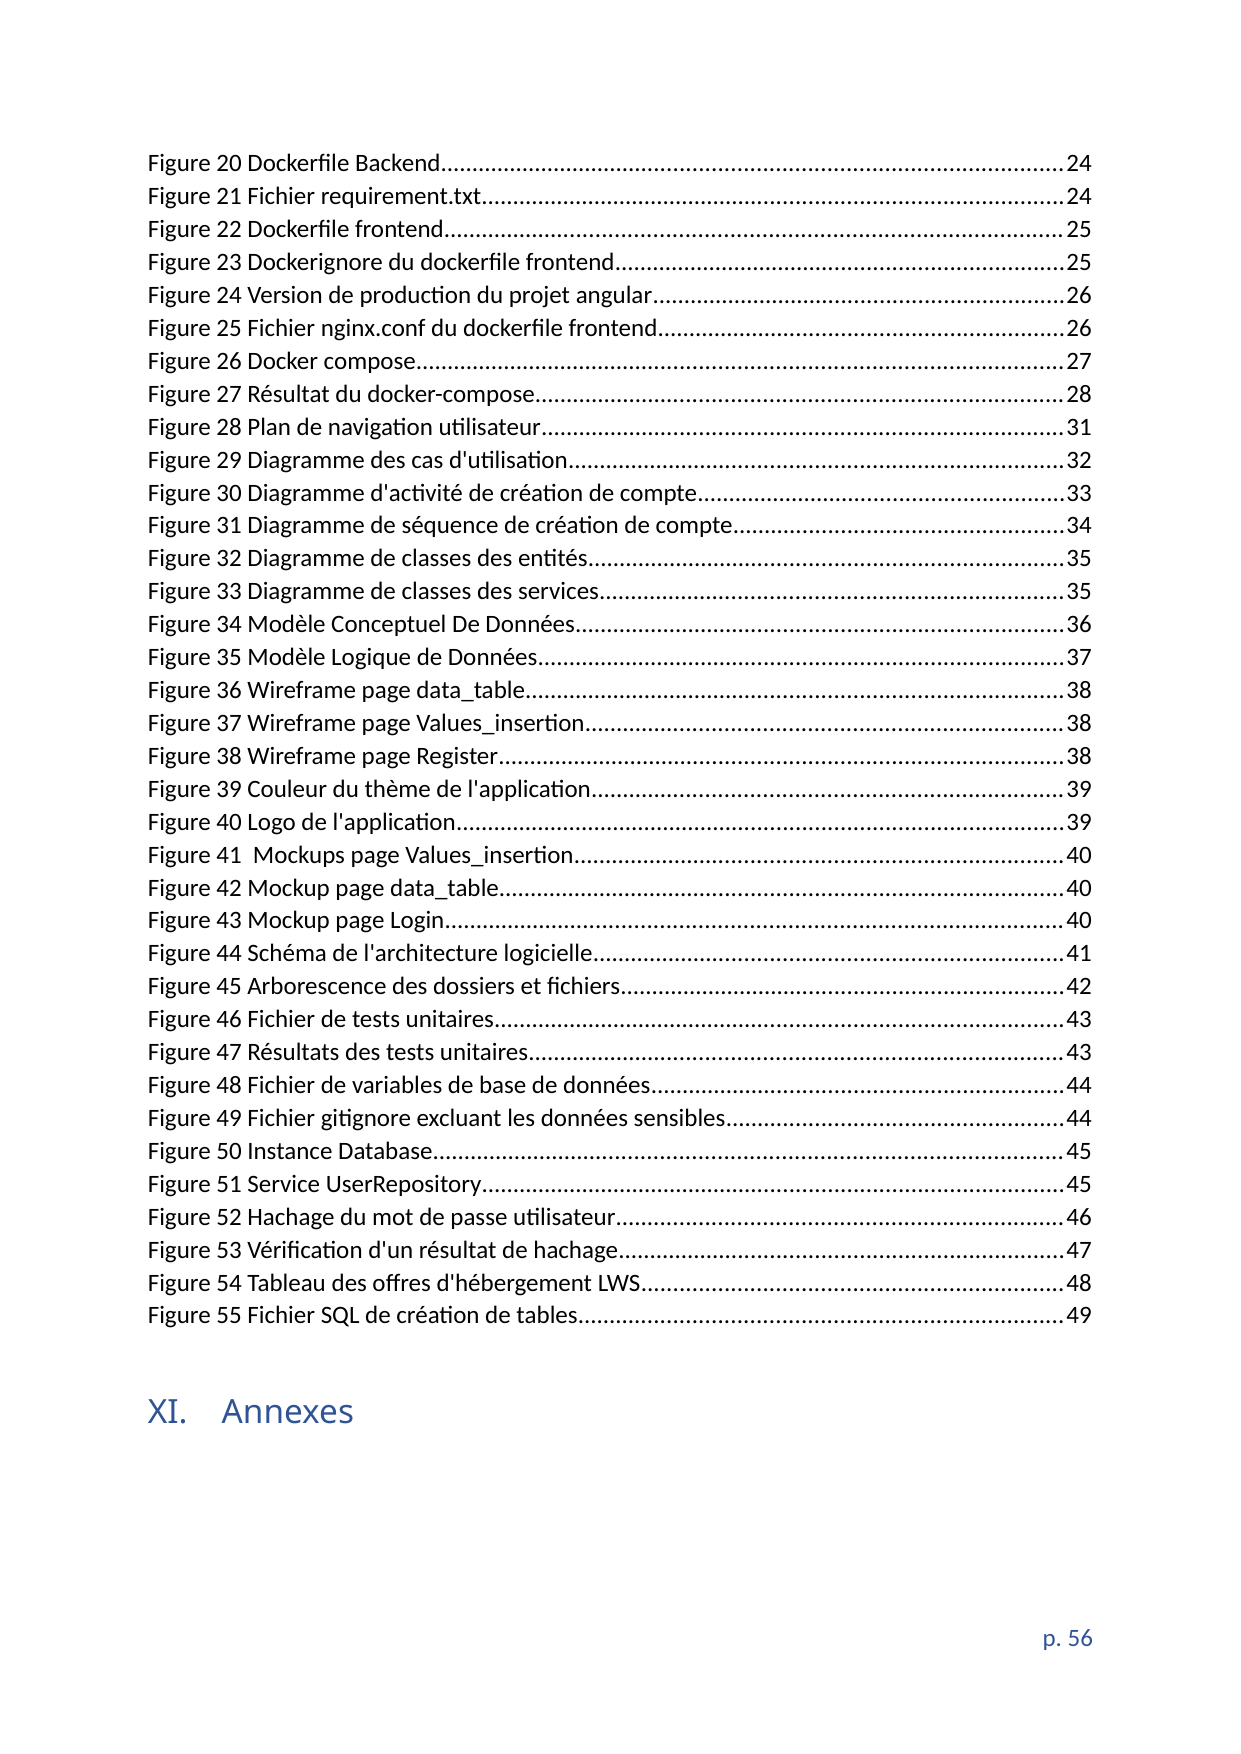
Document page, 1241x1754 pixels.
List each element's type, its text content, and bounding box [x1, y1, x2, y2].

text Figure 34 Modèle Conceptuel De Données 36 [148, 608, 1093, 639]
text Figure 40 Logo de l'application 39 [148, 806, 1093, 836]
text Figure 50 Instance Database 45 [148, 1135, 1093, 1166]
text Figure 29 Diagramme des cas d'utilisation 32 [148, 444, 1093, 474]
text Figure 24 Version de production du projet angular 26 [148, 279, 1093, 310]
text Figure 31 Diagramme de séquence de création de compte 34 [148, 510, 1093, 540]
text Figure 36 Wireframe page data_table 38 [148, 674, 1093, 705]
text Figure 21 Fichier requirement.txt 24 [148, 181, 1093, 211]
text Figure 42 Mockup page data_table 40 [148, 872, 1093, 902]
text Figure 48 Fichier de variables de base de données 44 [148, 1069, 1093, 1100]
text Figure 26 Docker compose 27 [148, 345, 1093, 376]
text Figure 35 Modèle Logique de Données 37 [148, 641, 1093, 672]
text Figure 41 Mockups page Values_insertion 40 [148, 839, 1093, 869]
text Figure 54 Tableau des offres d'hébergement LWS 48 [148, 1267, 1093, 1297]
text Figure 28 Plan de navigation utilisateur 31 [148, 411, 1093, 441]
subtitle Annexes [148, 1388, 1093, 1433]
text Figure 39 Couleur du thème de l'application 39 [148, 773, 1093, 803]
text Figure 25 Fichier nginx.conf du dockerfile frontend 26 [148, 312, 1093, 343]
text Figure 46 Fichier de tests unitaires 43 [148, 1003, 1093, 1034]
text Figure 49 Fichier gitignore excluant les données sensibles 44 [148, 1102, 1093, 1133]
text Figure 47 Résultats des tests unitaires 43 [148, 1036, 1093, 1067]
text Figure 45 Arborescence des dossiers et fichiers 42 [148, 971, 1093, 1001]
text Figure 55 Fichier SQL de création de tables 49 [148, 1300, 1093, 1330]
text Figure 38 Wireframe page Register 38 [148, 740, 1093, 771]
text Figure 53 Vérification d'un résultat de hachage 47 [148, 1234, 1093, 1264]
text Figure 43 Mockup page Login 40 [148, 905, 1093, 935]
text Figure 51 Service UserRepository 45 [148, 1168, 1093, 1198]
text Figure 32 Diagramme de classes des entités 35 [148, 543, 1093, 573]
text Figure 52 Hachage du mot de passe utilisateur 46 [148, 1201, 1093, 1231]
text Figure 30 Diagramme d'activité de création de compte 33 [148, 477, 1093, 507]
text Figure 37 Wireframe page Values_insertion 38 [148, 707, 1093, 738]
text Figure 20 Dockerfile Backend 24 [148, 148, 1093, 178]
text Figure 22 Dockerfile frontend 25 [148, 213, 1093, 244]
text Figure 33 Diagramme de classes des services 35 [148, 576, 1093, 606]
text Figure 23 Dockerignore du dockerfile frontend 25 [148, 246, 1093, 277]
text Figure 27 Résultat du docker-compose 28 [148, 378, 1093, 408]
text Figure 44 Schéma de l'architecture logicielle 41 [148, 938, 1093, 968]
